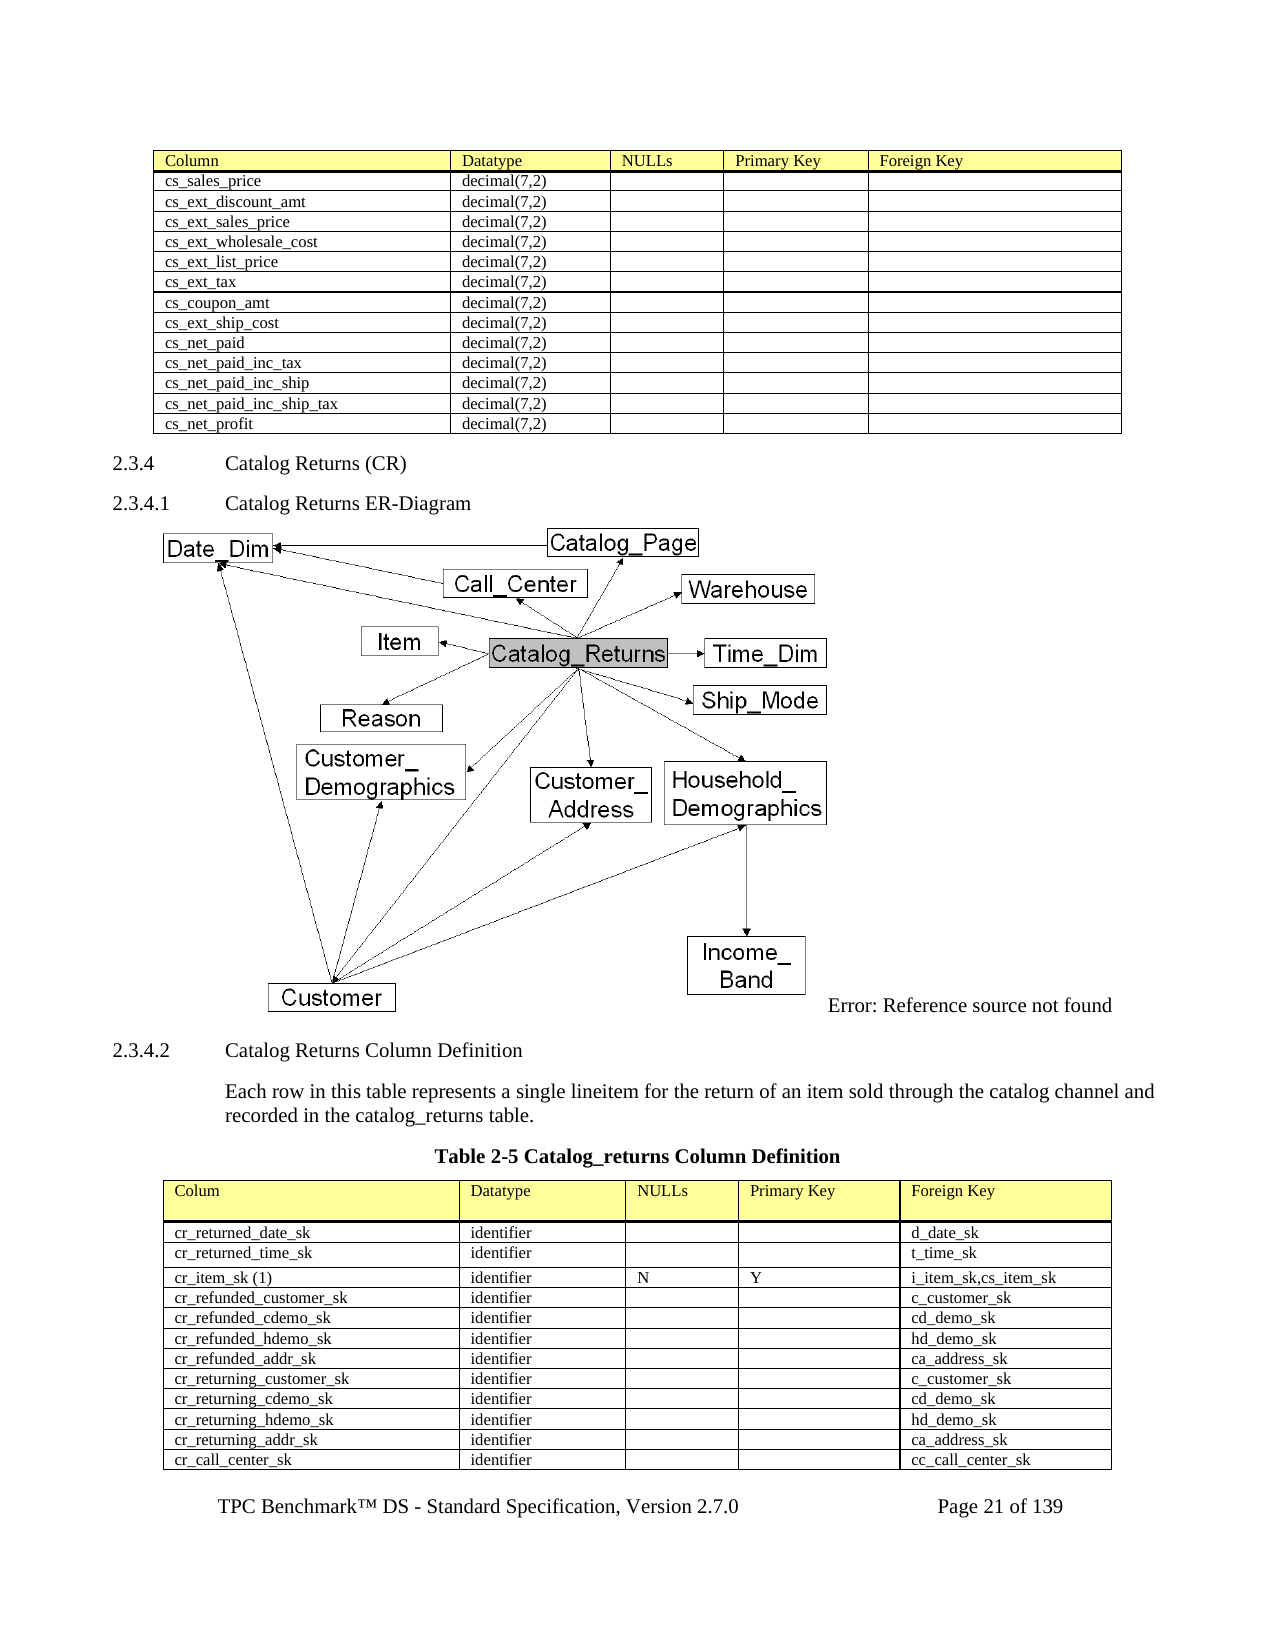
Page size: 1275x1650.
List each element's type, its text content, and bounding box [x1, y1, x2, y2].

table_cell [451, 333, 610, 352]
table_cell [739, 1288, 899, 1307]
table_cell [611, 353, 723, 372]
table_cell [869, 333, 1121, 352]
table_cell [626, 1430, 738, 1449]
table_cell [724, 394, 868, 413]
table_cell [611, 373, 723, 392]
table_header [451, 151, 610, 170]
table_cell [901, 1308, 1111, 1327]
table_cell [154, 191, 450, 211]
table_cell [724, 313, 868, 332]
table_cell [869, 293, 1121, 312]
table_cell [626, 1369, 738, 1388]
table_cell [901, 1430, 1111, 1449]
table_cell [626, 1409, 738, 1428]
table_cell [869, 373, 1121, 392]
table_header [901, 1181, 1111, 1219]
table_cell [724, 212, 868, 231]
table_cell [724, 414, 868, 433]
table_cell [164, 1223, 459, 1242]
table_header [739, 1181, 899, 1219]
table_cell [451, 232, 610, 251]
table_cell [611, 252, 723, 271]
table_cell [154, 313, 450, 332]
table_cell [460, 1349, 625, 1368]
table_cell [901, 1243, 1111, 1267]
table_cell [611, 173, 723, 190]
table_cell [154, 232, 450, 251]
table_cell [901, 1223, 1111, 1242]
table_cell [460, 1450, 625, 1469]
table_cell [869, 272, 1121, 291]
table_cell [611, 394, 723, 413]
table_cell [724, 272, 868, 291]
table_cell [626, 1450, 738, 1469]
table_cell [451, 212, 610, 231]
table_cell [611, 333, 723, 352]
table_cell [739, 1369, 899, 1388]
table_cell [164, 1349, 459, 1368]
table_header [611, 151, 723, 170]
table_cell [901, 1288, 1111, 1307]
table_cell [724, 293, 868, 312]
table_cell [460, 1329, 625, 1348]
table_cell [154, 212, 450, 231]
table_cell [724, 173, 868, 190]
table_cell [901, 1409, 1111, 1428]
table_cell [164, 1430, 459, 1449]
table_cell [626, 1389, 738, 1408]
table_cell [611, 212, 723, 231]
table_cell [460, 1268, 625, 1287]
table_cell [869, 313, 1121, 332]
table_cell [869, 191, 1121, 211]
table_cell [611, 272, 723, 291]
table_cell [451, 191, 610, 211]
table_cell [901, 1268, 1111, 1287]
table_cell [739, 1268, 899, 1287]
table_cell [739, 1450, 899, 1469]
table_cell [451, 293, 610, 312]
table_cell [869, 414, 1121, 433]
text Catalog Returns ER-Diagram [112, 491, 1162, 515]
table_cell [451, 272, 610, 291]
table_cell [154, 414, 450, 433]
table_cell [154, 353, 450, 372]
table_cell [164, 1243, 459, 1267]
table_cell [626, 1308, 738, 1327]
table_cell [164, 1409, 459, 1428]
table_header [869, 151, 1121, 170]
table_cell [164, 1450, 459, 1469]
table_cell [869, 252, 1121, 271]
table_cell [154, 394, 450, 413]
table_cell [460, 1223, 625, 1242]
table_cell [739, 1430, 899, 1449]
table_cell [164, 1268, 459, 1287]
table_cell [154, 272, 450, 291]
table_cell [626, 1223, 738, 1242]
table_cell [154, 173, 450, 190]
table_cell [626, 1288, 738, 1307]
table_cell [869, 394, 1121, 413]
text Catalog Returns Column Definition [112, 1038, 1162, 1062]
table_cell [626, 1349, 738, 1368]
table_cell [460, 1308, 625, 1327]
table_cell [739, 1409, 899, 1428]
text Each row in this table represents a single lineitem for the return of an item sold through the catalog channel and recorded in the catalog_returns table. [225, 1079, 1162, 1127]
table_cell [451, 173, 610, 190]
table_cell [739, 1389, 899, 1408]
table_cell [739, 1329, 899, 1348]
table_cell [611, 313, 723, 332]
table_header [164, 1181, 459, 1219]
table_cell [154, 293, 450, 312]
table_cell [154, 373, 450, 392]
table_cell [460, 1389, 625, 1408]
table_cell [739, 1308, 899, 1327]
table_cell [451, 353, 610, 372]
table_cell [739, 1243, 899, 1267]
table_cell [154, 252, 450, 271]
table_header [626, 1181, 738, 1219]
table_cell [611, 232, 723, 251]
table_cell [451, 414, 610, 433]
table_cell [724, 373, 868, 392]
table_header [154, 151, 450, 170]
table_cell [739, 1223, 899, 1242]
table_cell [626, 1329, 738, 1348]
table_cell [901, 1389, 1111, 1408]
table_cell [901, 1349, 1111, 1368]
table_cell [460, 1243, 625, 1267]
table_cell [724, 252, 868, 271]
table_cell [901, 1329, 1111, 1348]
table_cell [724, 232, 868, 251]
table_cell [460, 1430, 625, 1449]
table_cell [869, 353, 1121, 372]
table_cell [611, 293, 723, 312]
picture [162, 527, 828, 1013]
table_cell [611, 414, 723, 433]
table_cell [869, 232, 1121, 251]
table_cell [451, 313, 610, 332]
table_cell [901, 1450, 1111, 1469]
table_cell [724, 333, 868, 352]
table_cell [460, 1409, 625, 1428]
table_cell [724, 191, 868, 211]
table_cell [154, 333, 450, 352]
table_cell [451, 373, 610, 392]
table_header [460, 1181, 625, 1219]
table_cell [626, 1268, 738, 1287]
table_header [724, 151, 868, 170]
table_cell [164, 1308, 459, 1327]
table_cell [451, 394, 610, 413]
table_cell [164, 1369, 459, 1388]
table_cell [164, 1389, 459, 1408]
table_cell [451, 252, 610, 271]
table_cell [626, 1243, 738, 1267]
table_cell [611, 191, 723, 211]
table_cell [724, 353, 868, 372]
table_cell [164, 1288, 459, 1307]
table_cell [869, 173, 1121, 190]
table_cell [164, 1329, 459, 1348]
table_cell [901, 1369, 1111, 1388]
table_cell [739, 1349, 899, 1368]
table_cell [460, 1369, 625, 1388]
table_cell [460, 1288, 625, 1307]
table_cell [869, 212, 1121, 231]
text Catalog Returns (CR) [112, 451, 1162, 475]
